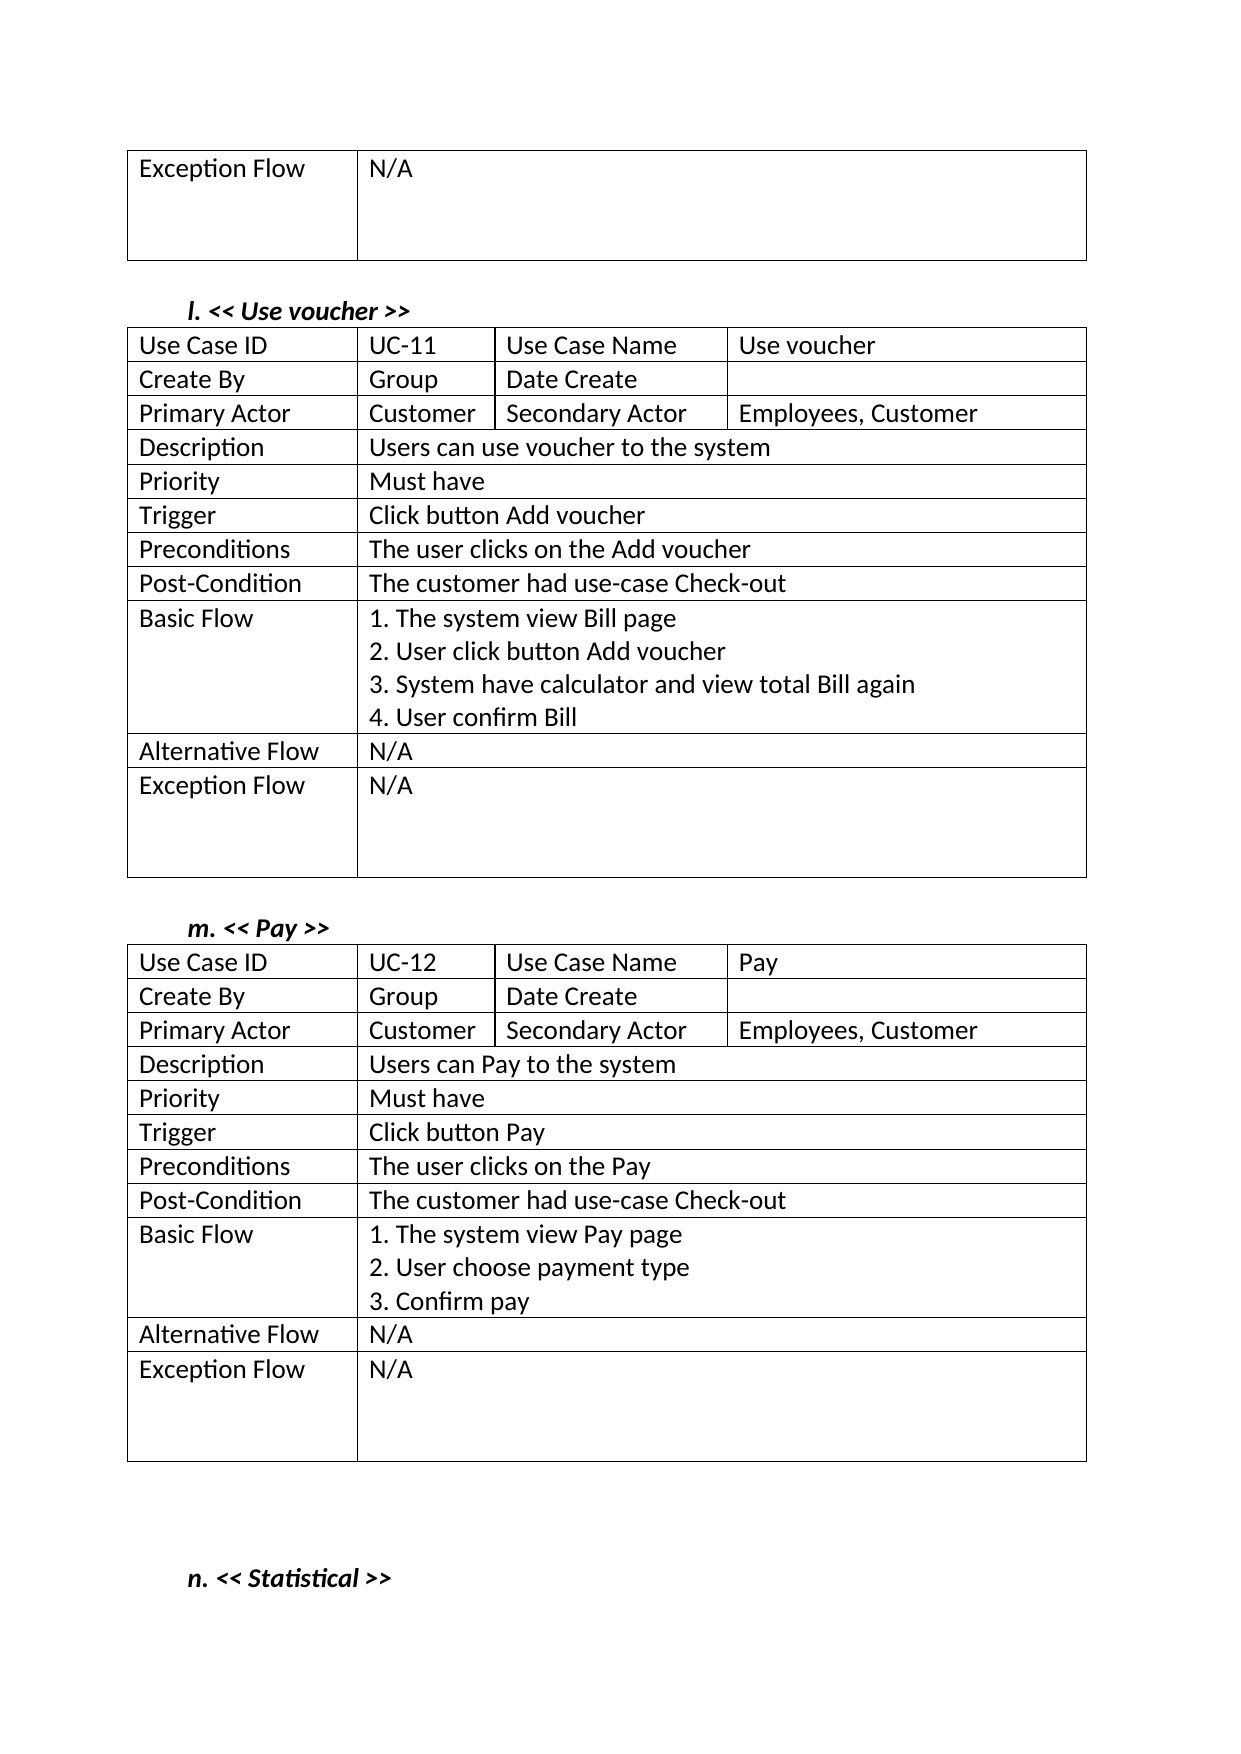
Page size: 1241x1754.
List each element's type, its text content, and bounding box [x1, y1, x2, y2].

table_header UC-12 [358, 945, 494, 978]
table_cell Post-Condition [128, 567, 357, 600]
table_cell Click button Add voucher [358, 499, 1086, 532]
table_cell Post-Condition [128, 1184, 357, 1217]
table_cell The user clicks on the Add voucher [358, 533, 1086, 566]
table_cell The customer had use-case Check-out [358, 1184, 1086, 1217]
table_cell Secondary Actor [496, 1013, 727, 1046]
table_cell Exception Flow [128, 151, 357, 260]
table_cell N/A [358, 1352, 1086, 1461]
table_cell Users can Pay to the system [358, 1047, 1086, 1080]
table_cell Click button Pay [358, 1115, 1086, 1148]
table_header Use voucher [728, 328, 1086, 361]
table_cell The system view Bill page User click button Add voucher System have calculator and view total Bill again User confirm Bill [358, 601, 1086, 733]
table_cell Exception Flow [128, 1352, 357, 1461]
table_header Use Case Name [496, 328, 727, 361]
table_cell Group [358, 362, 494, 395]
table_cell [728, 979, 1086, 1012]
table_cell Basic Flow [128, 1218, 357, 1317]
table_cell Must have [358, 1081, 1086, 1114]
table_cell Alternative Flow [128, 734, 357, 767]
table_cell Must have [358, 465, 1086, 497]
table_cell N/A [358, 768, 1086, 877]
table_header Pay [728, 945, 1086, 978]
table_header Use Case ID [128, 945, 357, 978]
table_cell Description [128, 430, 357, 463]
table_header Use Case Name [496, 945, 727, 978]
table_header UC-11 [358, 328, 494, 361]
table_cell The system view Pay page User choose payment type Confirm pay [358, 1218, 1086, 1317]
table_cell Trigger [128, 499, 357, 532]
table_cell Primary Actor [128, 1013, 357, 1046]
table_cell Preconditions [128, 1150, 357, 1182]
table_cell N/A [358, 1318, 1086, 1351]
table_cell Exception Flow [128, 768, 357, 877]
table_cell Priority [128, 465, 357, 497]
table_cell Employees, Customer [728, 396, 1086, 429]
table_cell Description [128, 1047, 357, 1080]
text n. << Statistical >> [187, 1561, 1053, 1594]
table_cell Date Create [496, 362, 727, 395]
table_cell N/A [358, 734, 1086, 767]
table_cell Primary Actor [128, 396, 357, 429]
table_cell Users can use voucher to the system [358, 430, 1086, 463]
table_cell Trigger [128, 1115, 357, 1148]
table_header Use Case ID [128, 328, 357, 361]
table_cell Secondary Actor [496, 396, 727, 429]
table_cell N/A [358, 151, 1086, 260]
text l. << Use voucher >> [187, 294, 1053, 327]
table_cell Date Create [496, 979, 727, 1012]
table_cell Customer [358, 1013, 494, 1046]
table_cell [728, 362, 1086, 395]
table_cell Employees, Customer [728, 1013, 1086, 1046]
table_cell Create By [128, 979, 357, 1012]
table_cell Create By [128, 362, 357, 395]
table_cell Group [358, 979, 494, 1012]
table_cell Preconditions [128, 533, 357, 566]
table_cell Basic Flow [128, 601, 357, 733]
table_cell The user clicks on the Pay [358, 1150, 1086, 1182]
table_cell Alternative Flow [128, 1318, 357, 1351]
table_cell The customer had use-case Check-out [358, 567, 1086, 600]
text m. << Pay >> [187, 911, 1053, 944]
table_cell Priority [128, 1081, 357, 1114]
table_cell Customer [358, 396, 494, 429]
